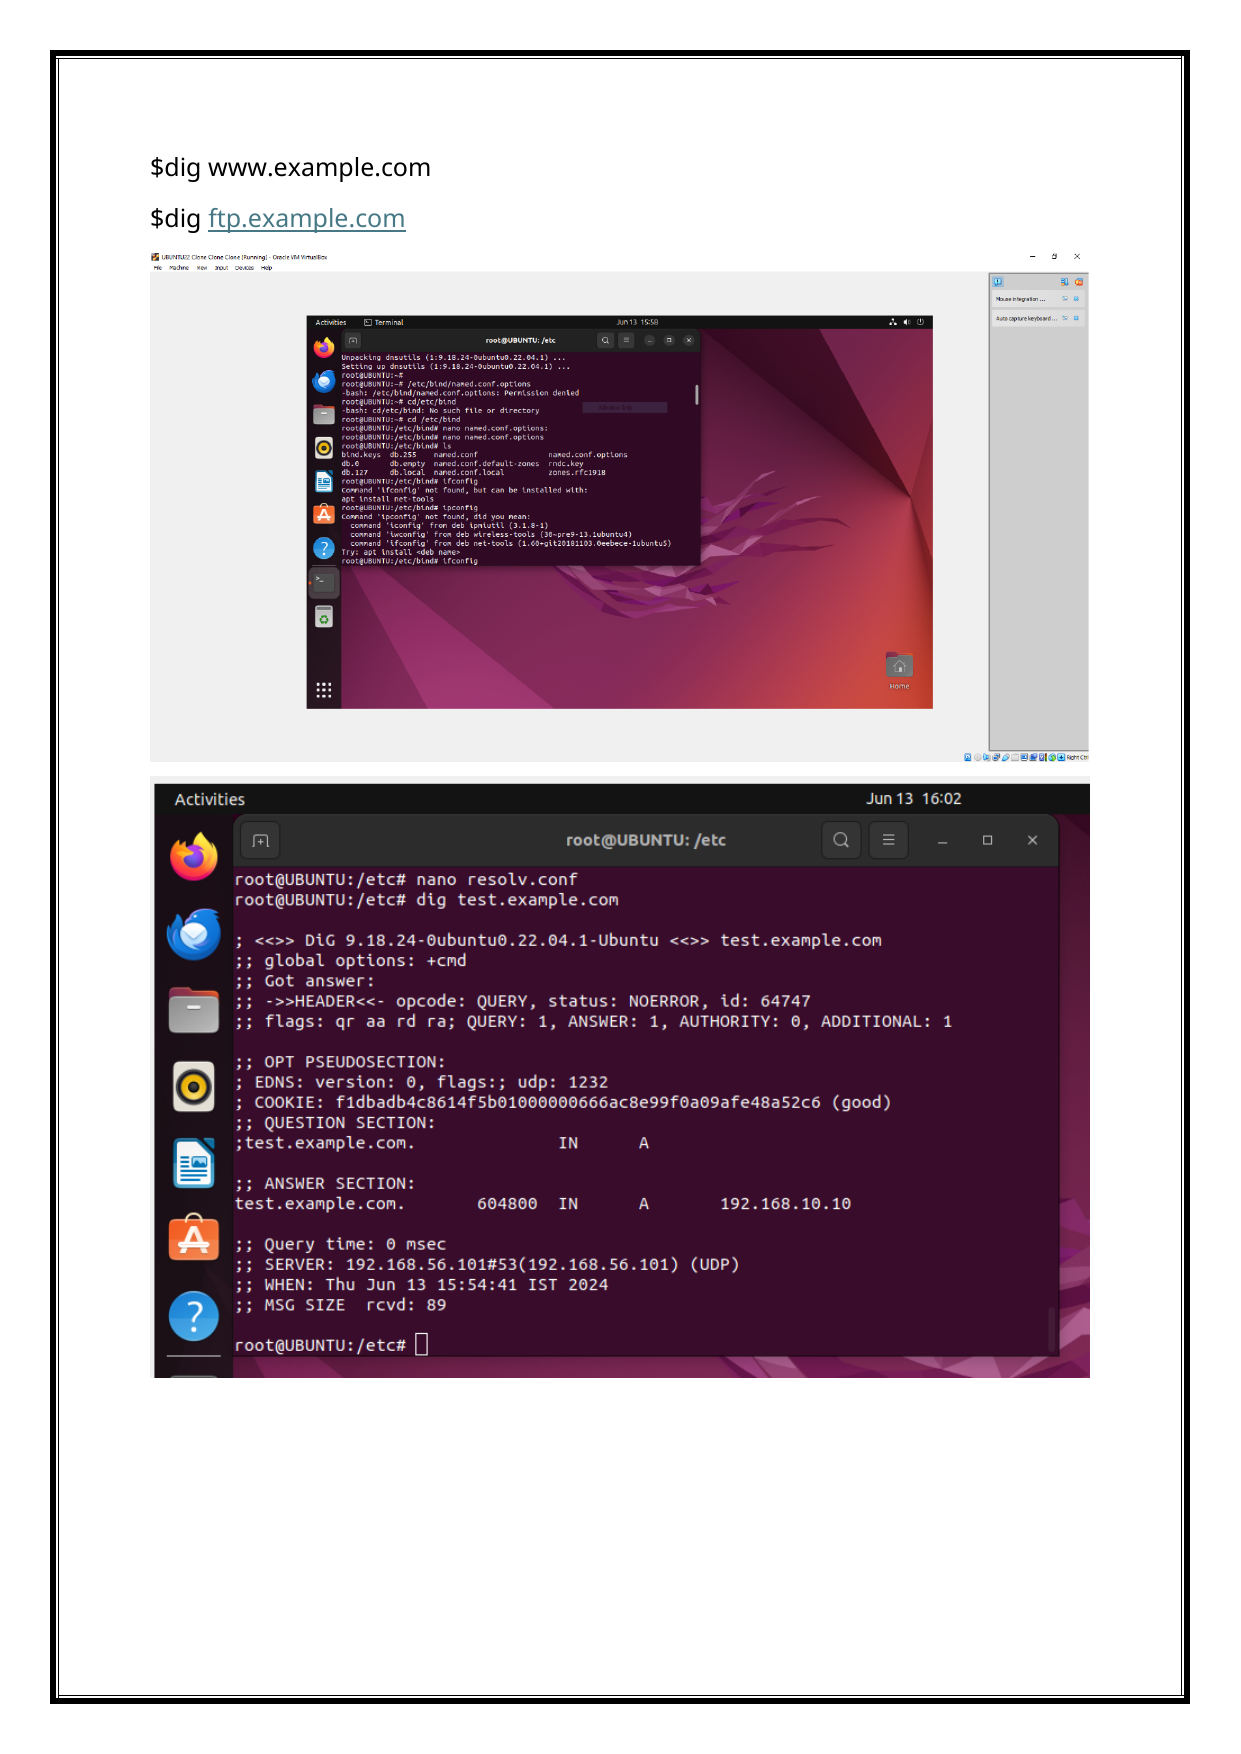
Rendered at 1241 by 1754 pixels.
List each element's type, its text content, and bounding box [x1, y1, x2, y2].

picture [150, 776, 1090, 1378]
text $dig www.example.com [150, 150, 1090, 184]
text $dig ftp.example.com [150, 201, 1090, 235]
picture [150, 252, 1089, 762]
